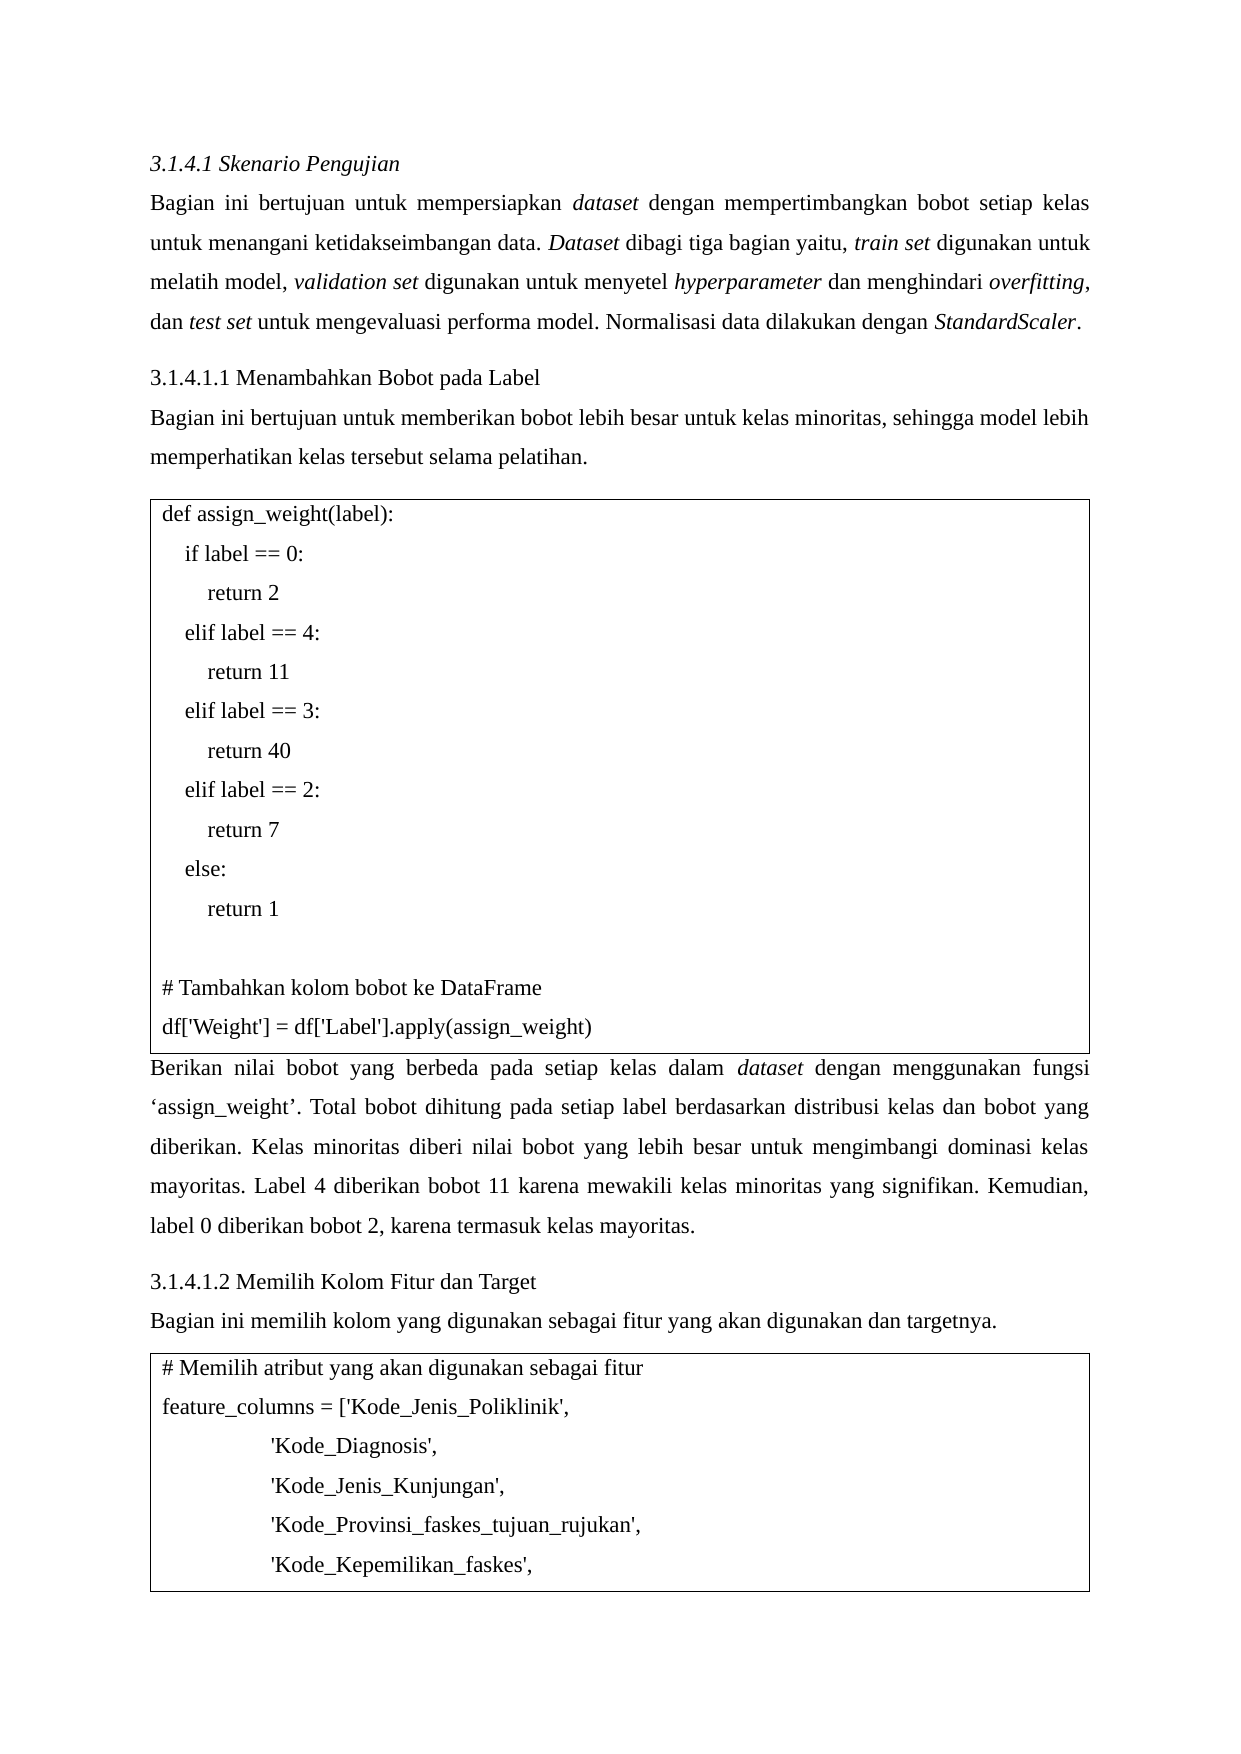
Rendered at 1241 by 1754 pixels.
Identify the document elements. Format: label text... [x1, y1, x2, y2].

subtitle 3.1.4.1 Skenario Pengujian [150, 150, 1090, 176]
table_header def assign_weight(label): if label == 0: return 2 elif label == 4: return 11 elif label == 3: return 40 elif label == 2: return 7 else: return 1 # Tambahkan kolom bobot ke DataFrame df['Weight'] = df['Label'].apply(assign_weight) [151, 500, 1089, 1053]
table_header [151, 1354, 1089, 1591]
text Bagian ini memilih kolom yang digunakan sebagai fitur yang akan digunakan dan targetnya. [150, 1307, 1090, 1334]
subtitle 3.1.4.1.1 Menambahkan Bobot pada Label [150, 364, 1090, 390]
text Bagian ini bertujuan untuk memberikan bobot lebih besar untuk kelas minoritas, sehingga model lebih memperhatikan kelas tersebut selama pelatihan. [150, 403, 1090, 469]
text Berikan nilai bobot yang berbeda pada setiap kelas dalam dataset dengan menggunakan fungsi ‘assign_weight’. Total bobot dihitung pada setiap label berdasarkan distribusi kelas dan bobot yang diberikan. Kelas minoritas diberi nilai bobot yang lebih besar untuk mengimbangi dominasi kelas mayoritas. Label 4 diberikan bobot 11 karena mewakili kelas minoritas yang signifikan. Kemudian, label 0 diberikan bobot 2, karena termasuk kelas mayoritas. [150, 1054, 1090, 1238]
subtitle 3.1.4.1.2 Memilih Kolom Fitur dan Target [150, 1268, 1090, 1294]
text Bagian ini bertujuan untuk mempersiapkan dataset dengan mempertimbangkan bobot setiap kelas untuk menangani ketidakseimbangan data. Dataset dibagi tiga bagian yaitu, train set digunakan untuk melatih model, validation set digunakan untuk menyetel hyperparameter dan menghindari overfitting, dan test set untuk mengevaluasi performa model. Normalisasi data dilakukan dengan StandardScaler. [150, 189, 1090, 334]
